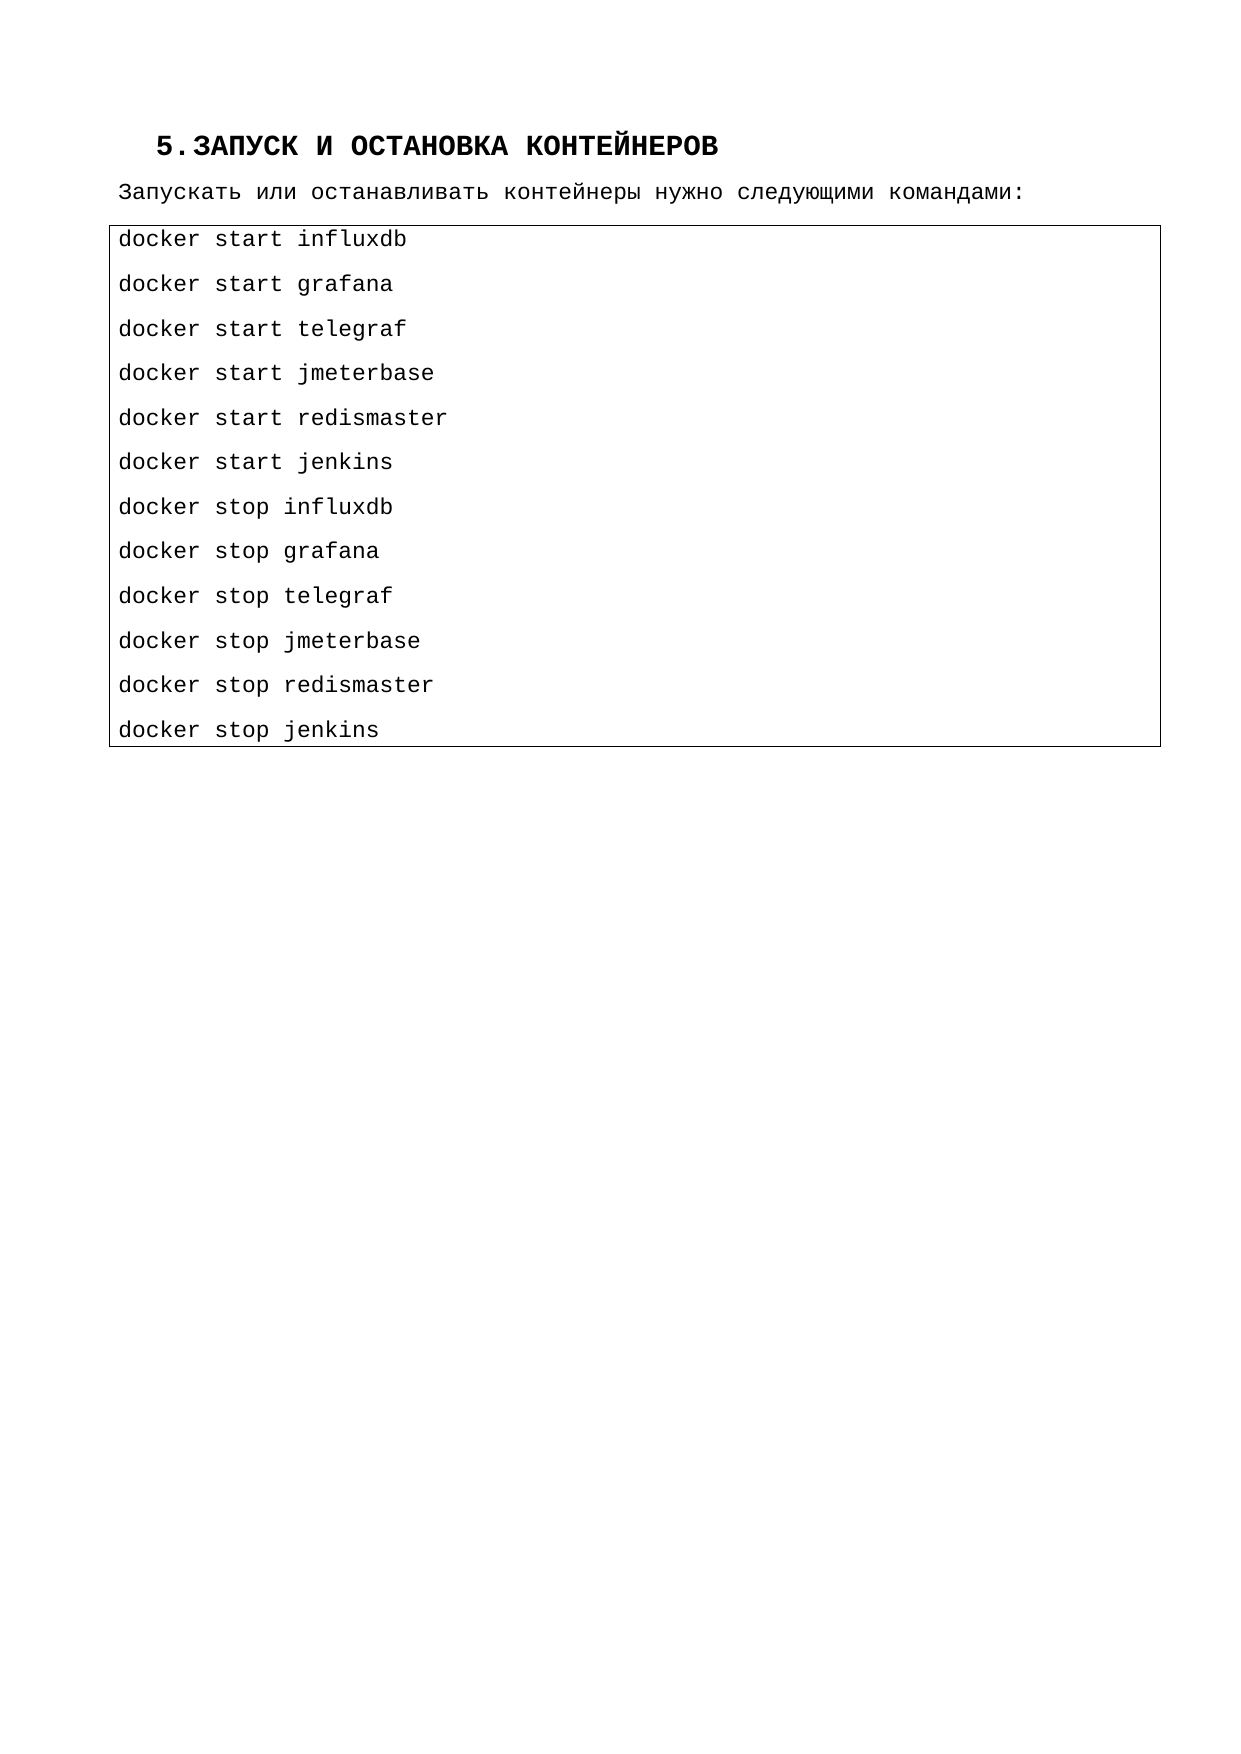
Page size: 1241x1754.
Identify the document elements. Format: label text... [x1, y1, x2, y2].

text docker stop telegraf [110, 581, 1160, 610]
text docker start grafana [110, 269, 1160, 298]
text docker stop jenkins [110, 715, 1160, 746]
text docker start jmeterbase [110, 358, 1160, 387]
text docker stop redismaster [110, 671, 1160, 699]
text Запускать или останавливать контейнеры нужно следующими командами: [118, 180, 1152, 206]
text docker start telegraf [110, 314, 1160, 343]
text docker stop grafana [110, 537, 1160, 566]
text docker start influxdb [110, 226, 1160, 254]
text docker start jenkins [110, 448, 1160, 477]
text docker start redismaster [110, 403, 1160, 432]
subtitle Запуск и остановка контейнеров [156, 131, 1152, 164]
text docker stop influxdb [110, 492, 1160, 521]
text docker stop jmeterbase [110, 626, 1160, 655]
